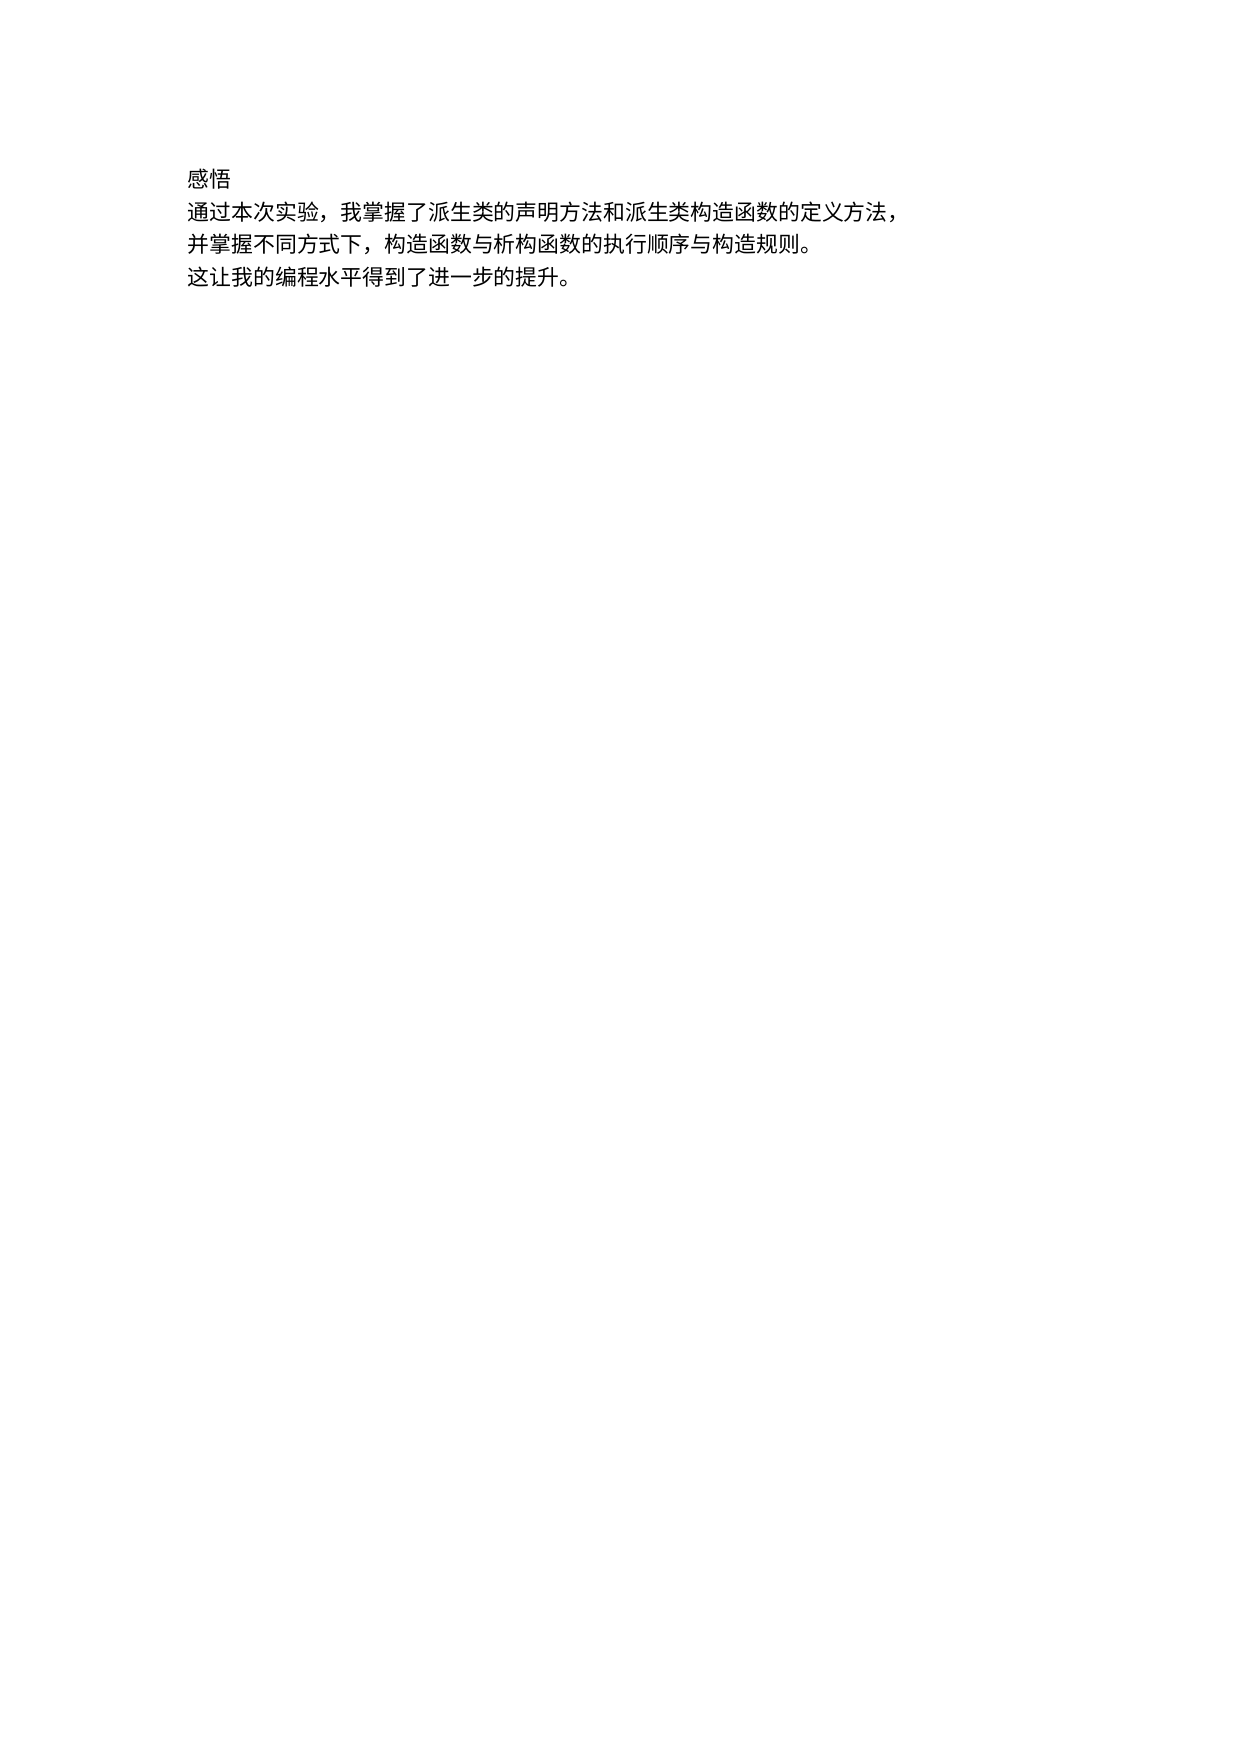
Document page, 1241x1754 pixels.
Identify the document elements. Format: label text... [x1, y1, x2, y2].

text 并掌握不同方式下，构造函数与析构函数的执行顺序与构造规则。 [187, 227, 1053, 259]
text 感悟 [187, 162, 1053, 194]
text 通过本次实验，我掌握了派生类的声明方法和派生类构造函数的定义方法， [187, 194, 1053, 227]
text 这让我的编程水平得到了进一步的提升。 [187, 259, 1053, 292]
